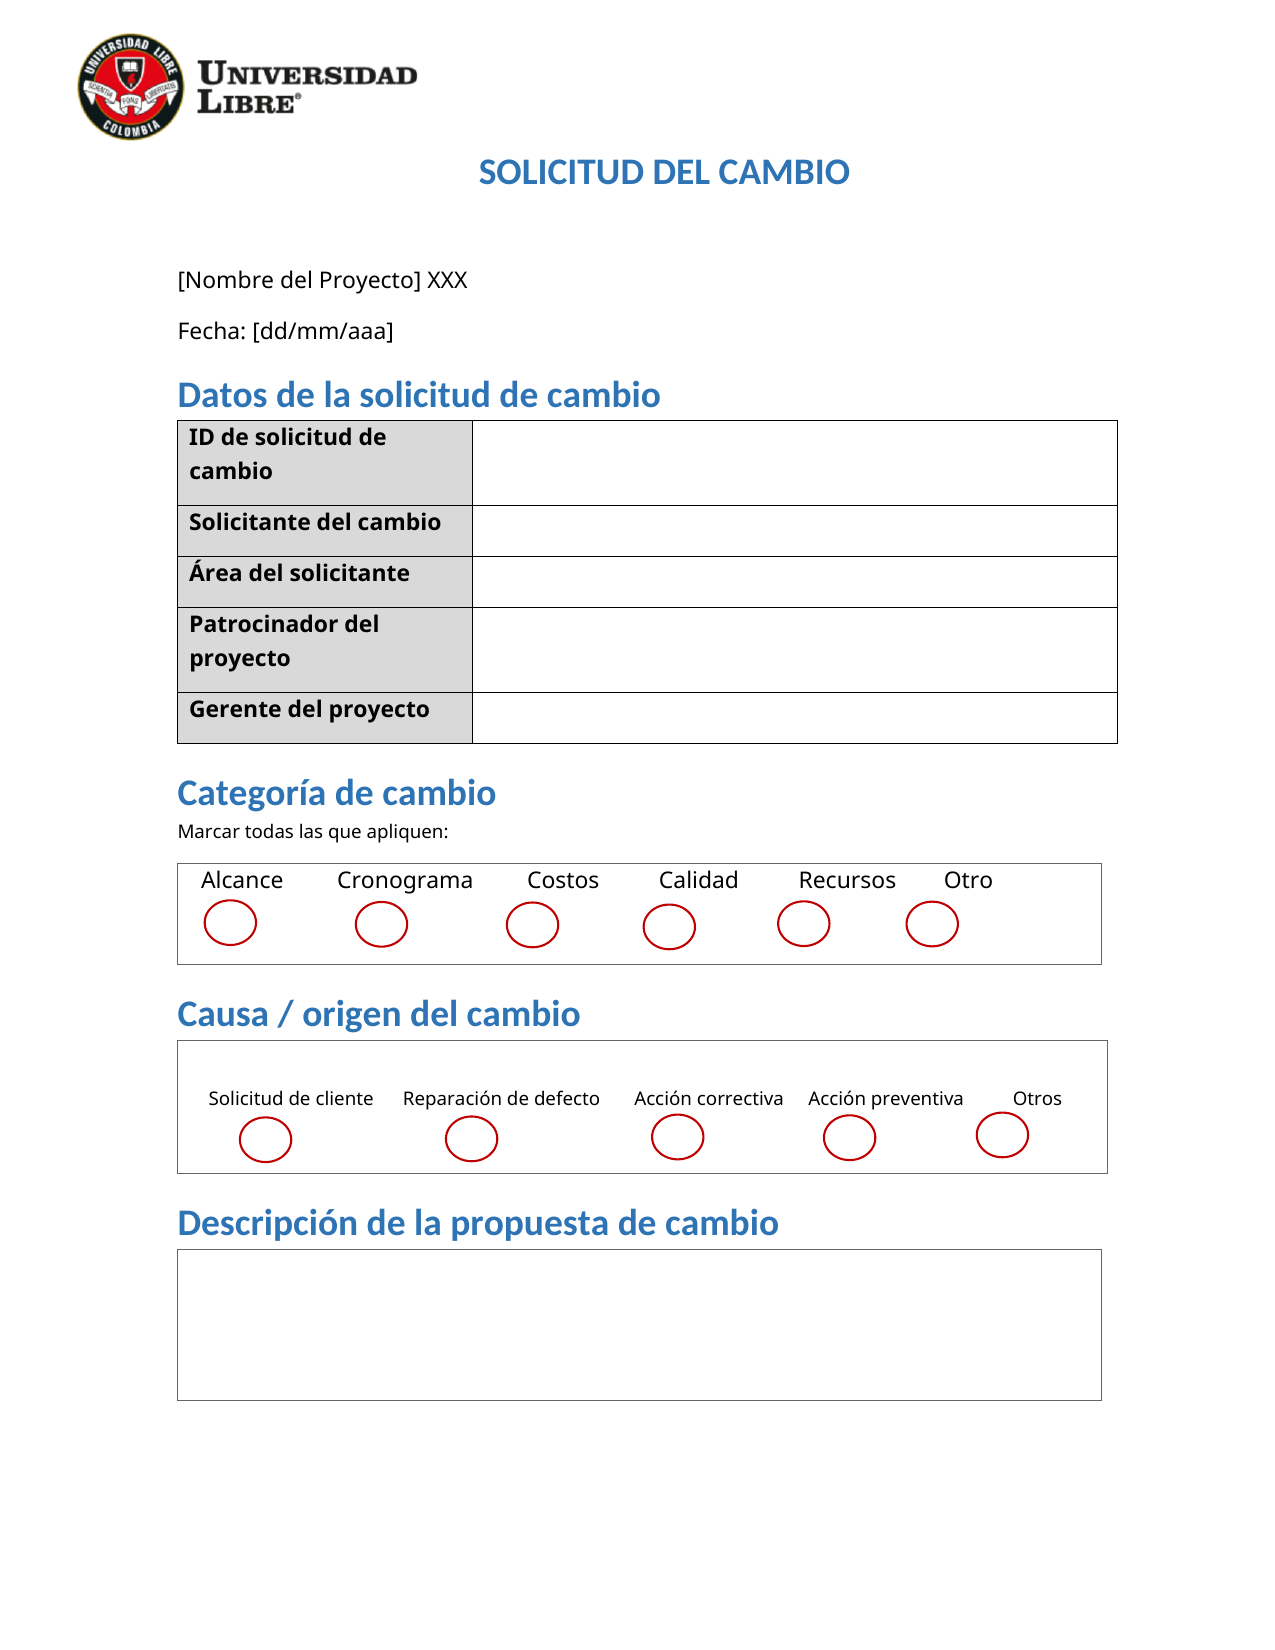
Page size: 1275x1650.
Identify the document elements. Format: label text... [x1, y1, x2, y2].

table_cell [473, 608, 1117, 692]
table_cell Gerente del proyecto [178, 693, 472, 743]
subtitle Datos de la solicitud de cambio [177, 371, 1152, 417]
table_header [473, 421, 1117, 505]
table_cell Área del solicitante [178, 557, 472, 607]
subtitle Causa / origen del cambio [177, 990, 1152, 1036]
table_header ID de solicitud de cambio [178, 421, 472, 505]
text Marcar todas las que apliquen: [177, 818, 1152, 844]
text [Nombre del Proyecto] XXX [177, 264, 1152, 295]
text SOLICITUD DEL CAMBIO [177, 148, 1152, 193]
table_cell Patrocinador del proyecto [178, 608, 472, 692]
subtitle Categoría de cambio [177, 769, 1152, 815]
subtitle Descripción de la propuesta de cambio [177, 1199, 1152, 1245]
table_header Alcance Cronograma Costos Calidad Recursos Otro [178, 864, 1101, 964]
table_cell [473, 557, 1117, 607]
table_cell [473, 693, 1117, 743]
table_cell [473, 506, 1117, 556]
table_cell Solicitante del cambio [178, 506, 472, 556]
picture [63, 19, 428, 149]
table_header [178, 1250, 1101, 1400]
table_header Solicitud de cliente Reparación de defecto Acción correctiva Acción preventiva Otros [178, 1041, 1107, 1173]
text Fecha: [dd/mm/aaa] [177, 314, 1152, 346]
